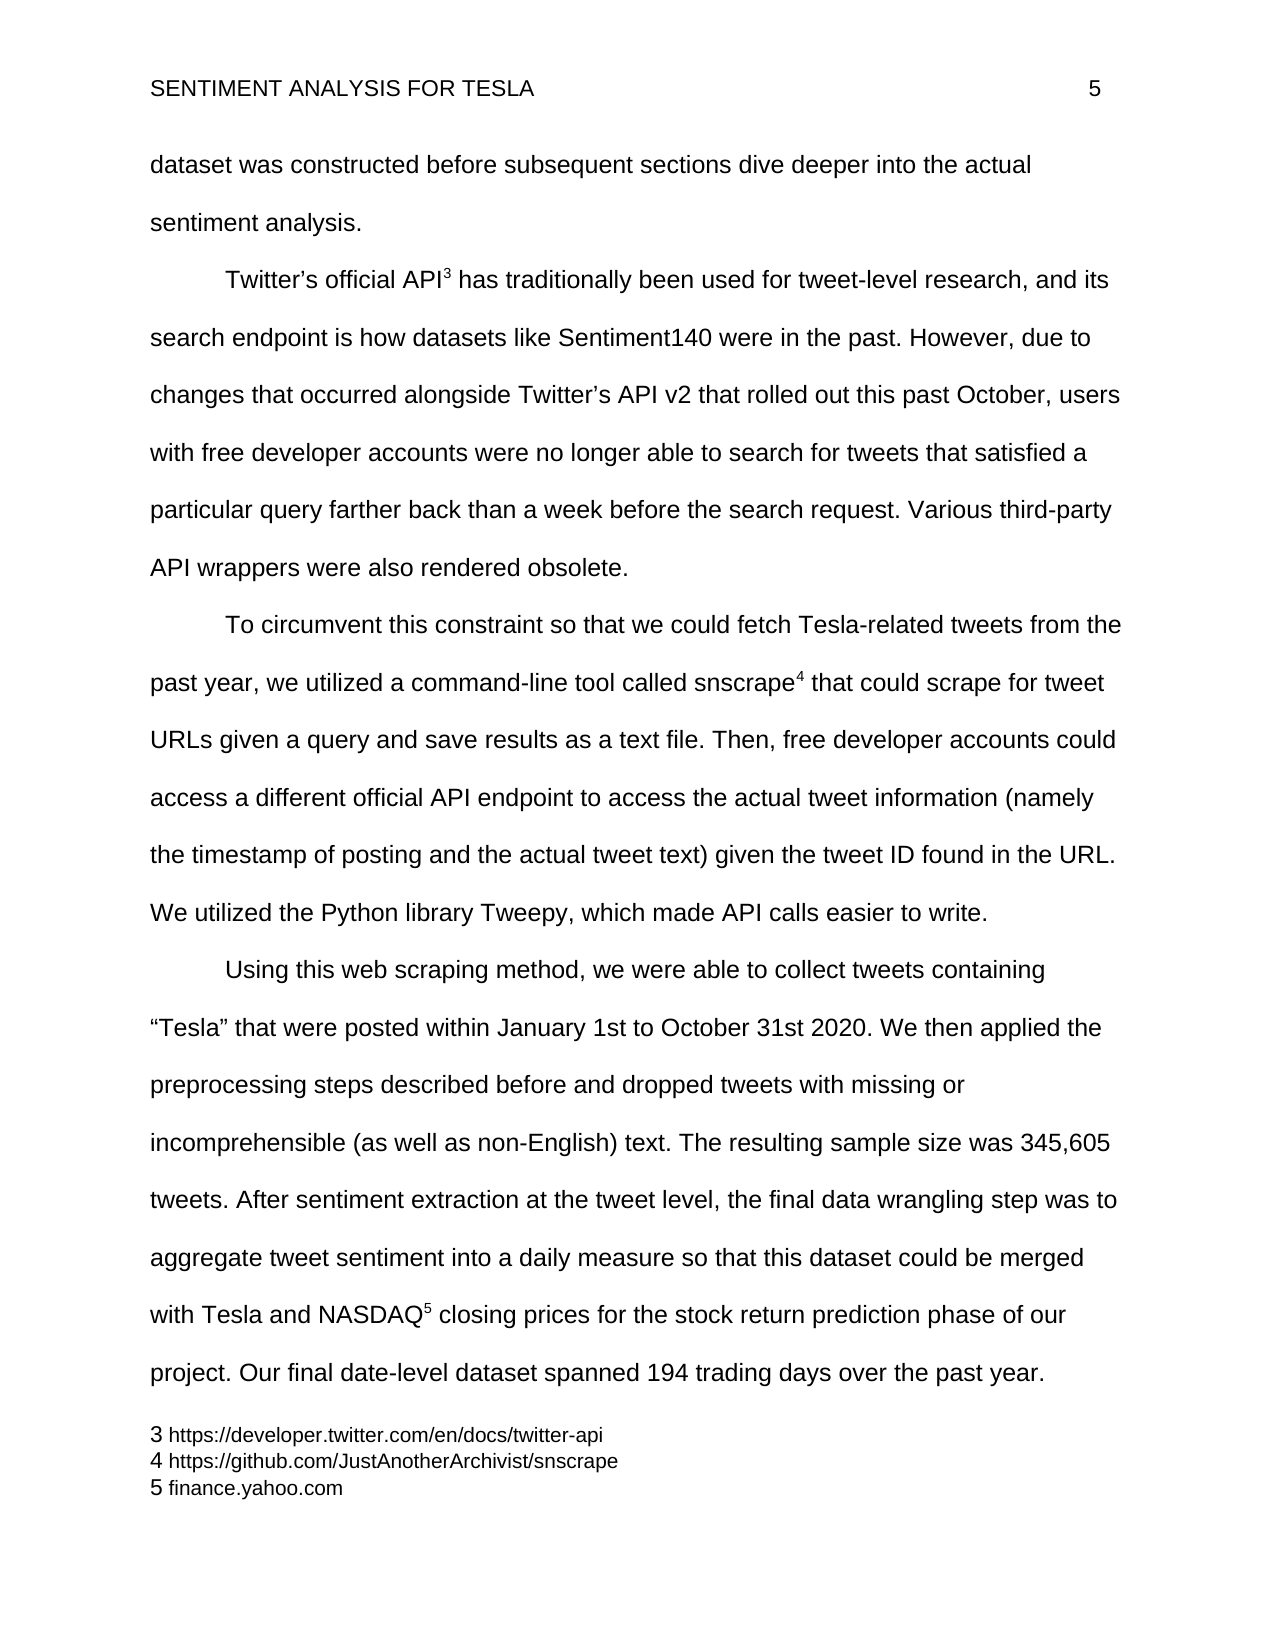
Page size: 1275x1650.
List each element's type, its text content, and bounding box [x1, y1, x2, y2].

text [150, 150, 1125, 236]
text To circumvent this constraint so that we could fetch Tesla-related tweets from the past year, we utilized a command-line tool called snscrape that could scrape for tweet URLs given a query and save results as a text file. Then, free developer accounts could access a different official API endpoint to access the actual tweet information (namely the timestamp of posting and the actual tweet text) given the tweet ID found in the URL. We utilized the Python library Tweepy, which made API calls easier to write. [150, 610, 1125, 926]
text Using this web scraping method, we were able to collect tweets containing “Tesla” that were posted within January 1st to October 31st 2020. We then applied the preprocessing steps described before and dropped tweets with missing or incomprehensible (as well as non-English) text. The resulting sample size was 345,605 tweets. After sentiment extraction at the tweet level, the final data wrangling step was to aggregate tweet sentiment into a daily measure so that this dataset could be merged with Tesla and NASDAQ closing prices for the stock return prediction phase of our project. Our final date-level dataset spanned 194 trading days over the past year. [150, 955, 1125, 1386]
text Twitter’s official API has traditionally been used for tweet-level research, and its search endpoint is how datasets like Sentiment140 were in the past. However, due to changes that occurred alongside Twitter’s API v2 that rolled out this past October, users with free developer accounts were no longer able to search for tweets that satisfied a particular query farther back than a week before the search request. Various third-party API wrappers were also rendered obsolete. [150, 265, 1125, 581]
